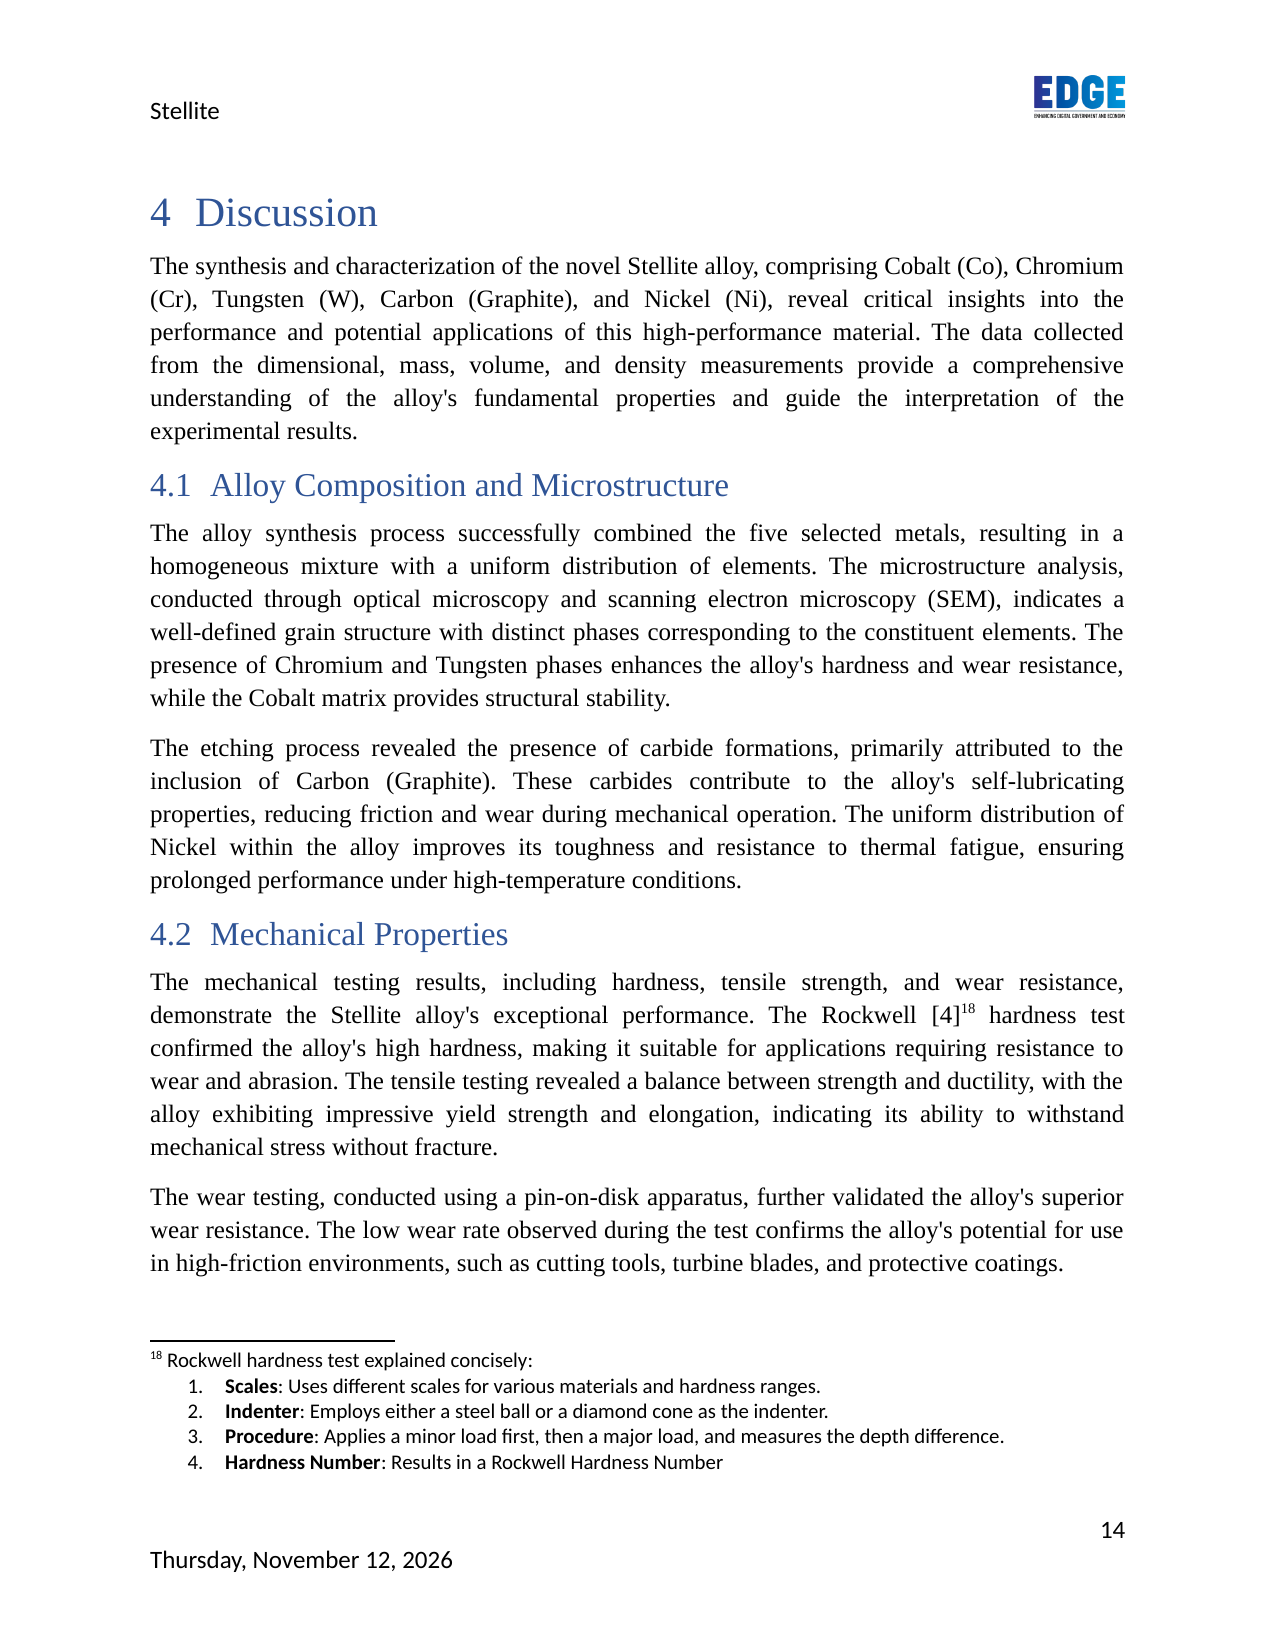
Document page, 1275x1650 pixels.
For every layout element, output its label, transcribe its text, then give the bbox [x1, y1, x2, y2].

text The synthesis and characterization of the novel Stellite alloy, comprising Cobalt (Co), Chromium (Cr), Tungsten (W), Carbon (Graphite), and Nickel (Ni), reveal critical insights into the performance and potential applications of this high-performance material. The data collected from the dimensional, mass, volume, and density measurements provide a comprehensive understanding of the alloy's fundamental properties and guide the interpretation of the experimental results. [150, 251, 1125, 445]
picture [1032, 75, 1125, 120]
subtitle Discussion [150, 187, 1125, 235]
subtitle Alloy Composition and Microstructure [150, 466, 1125, 504]
text The mechanical testing results, including hardness, tensile strength, and wear resistance, demonstrate the Stellite alloy's exceptional performance. The Rockwell hardness test confirmed the alloy's high hardness, making it suitable for applications requiring resistance to wear and abrasion. The tensile testing revealed a balance between strength and ductility, with the alloy exhibiting impressive yield strength and elongation, indicating its ability to withstand mechanical stress without fracture. [150, 967, 1125, 1161]
text The wear testing, conducted using a pin-on-disk apparatus, further validated the alloy's superior wear resistance. The low wear rate observed during the test confirms the alloy's potential for use in high-friction environments, such as cutting tools, turbine blades, and protective coatings. [150, 1182, 1125, 1277]
picture [1116, 85, 1125, 99]
text The etching process revealed the presence of carbide formations, primarily attributed to the inclusion of Carbon (Graphite). These carbides contribute to the alloy's self-lubricating properties, reducing friction and wear during mechanical operation. The uniform distribution of Nickel within the alloy improves its toughness and resistance to thermal fatigue, ensuring prolonged performance under high-temperature conditions. [150, 733, 1125, 894]
text The alloy synthesis process successfully combined the five selected metals, resulting in a homogeneous mixture with a uniform distribution of elements. The microstructure analysis, conducted through optical microscopy and scanning electron microscopy (SEM), indicates a well-defined grain structure with distinct phases corresponding to the constituent elements. The presence of Chromium and Tungsten phases enhances the alloy's hardness and wear resistance, while the Cobalt matrix provides structural stability. [150, 518, 1125, 712]
subtitle Mechanical Properties [150, 915, 1125, 953]
